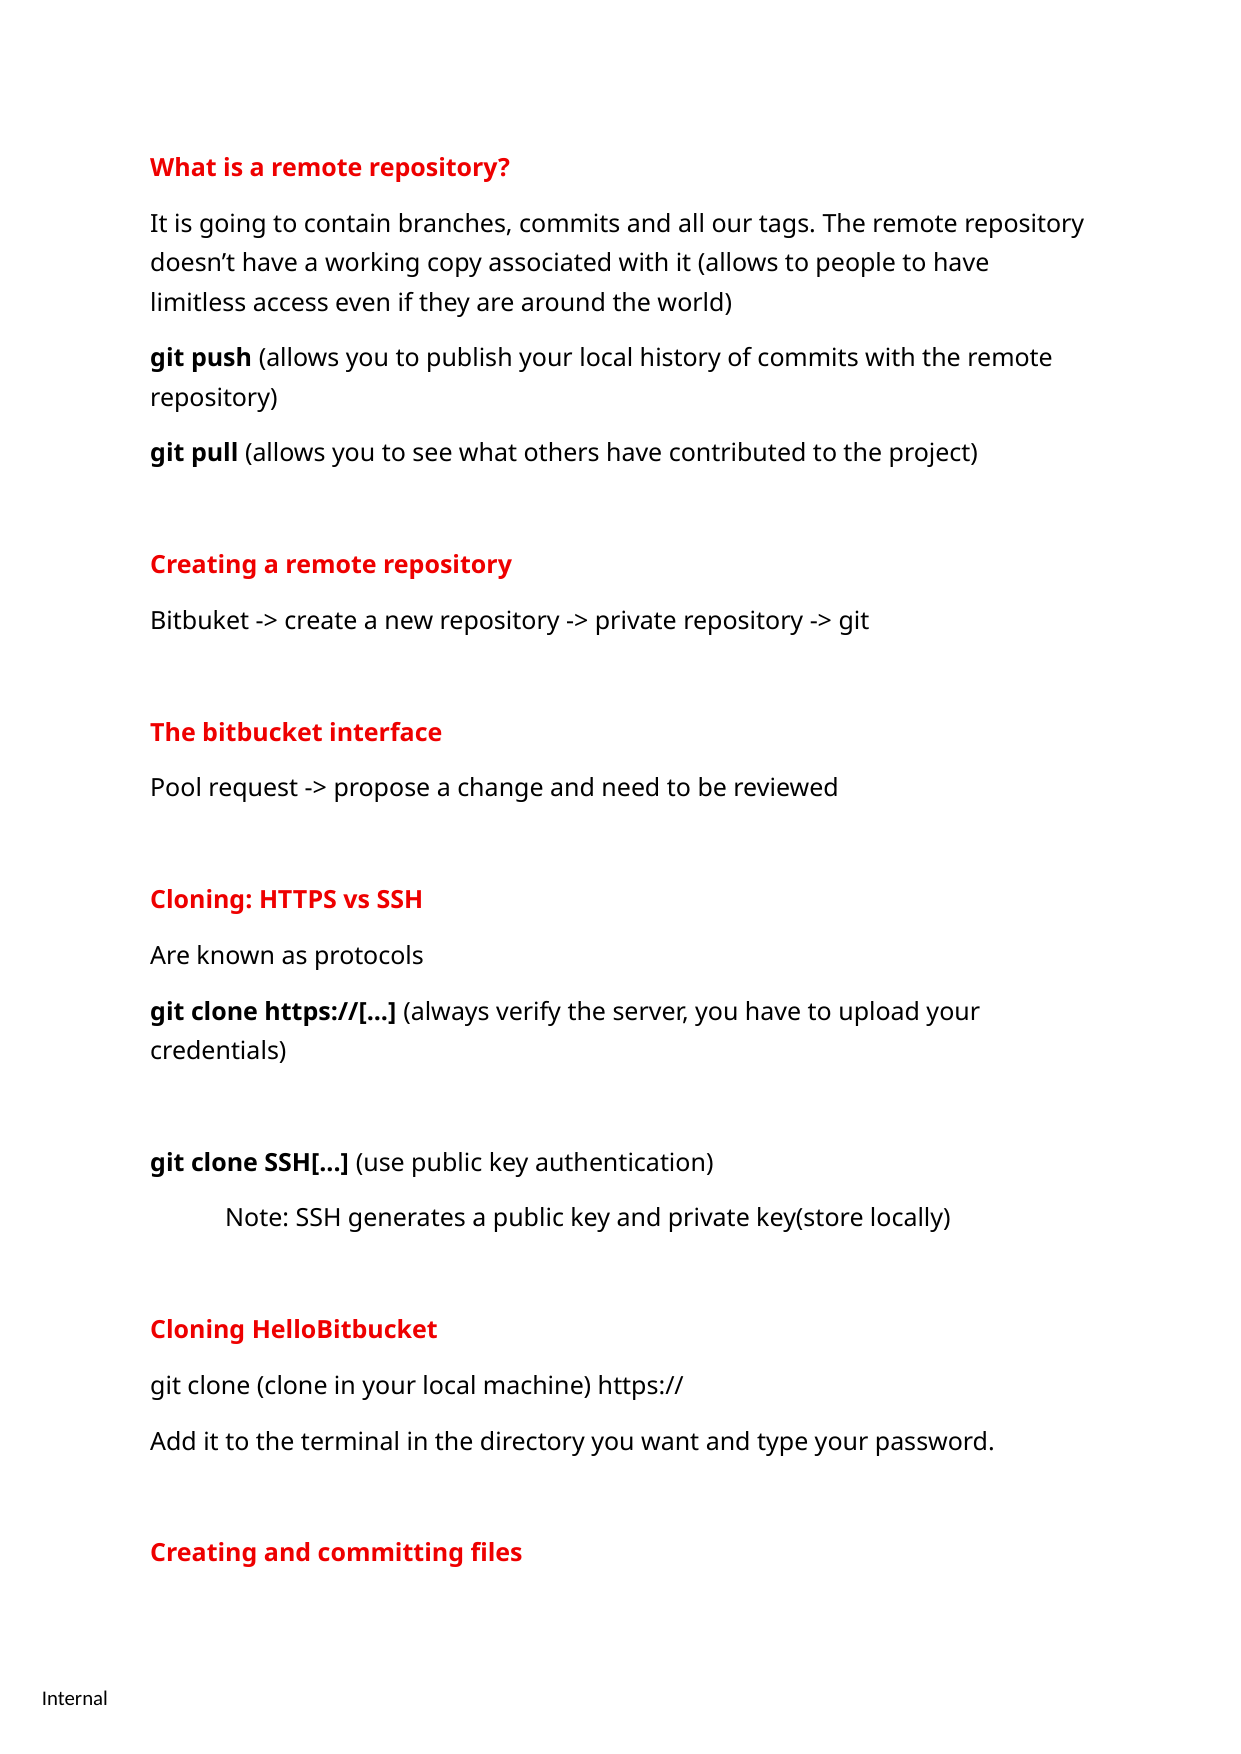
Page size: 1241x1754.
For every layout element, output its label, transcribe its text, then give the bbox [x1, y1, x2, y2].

text git clone https://[...] (always verify the server, you have to upload your credentials) [150, 993, 1090, 1067]
text The bitbucket interface [150, 714, 1090, 748]
text Pool request -> propose a change and need to be reviewed [150, 770, 1090, 804]
text What is a remote repository? [150, 150, 1090, 184]
text git pull (allows you to see what others have contributed to the project) [150, 435, 1090, 469]
text git clone (clone in your local machine) https:// [150, 1367, 1090, 1402]
text Creating and committing files [150, 1535, 1090, 1569]
text Add it to the terminal in the directory you want and type your password. [150, 1423, 1090, 1457]
text Cloning: HTTPS vs SSH [150, 882, 1090, 916]
text Note: SSH generates a public key and private key(store locally) [150, 1200, 1090, 1234]
text Are known as protocols [150, 937, 1090, 972]
text git push (allows you to publish your local history of commits with the remote repository) [150, 340, 1090, 413]
text Bitbuket -> create a new repository -> private repository -> git [150, 602, 1090, 637]
text git clone SSH[...] (use public key authentication) [150, 1144, 1090, 1178]
text Cloning HelloBitbucket [150, 1312, 1090, 1346]
text It is going to contain branches, commits and all our tags. The remote repository doesn’t have a working copy associated with it (allows to people to have limitless access even if they are around the world) [150, 206, 1090, 318]
text Creating a remote repository [150, 547, 1090, 581]
